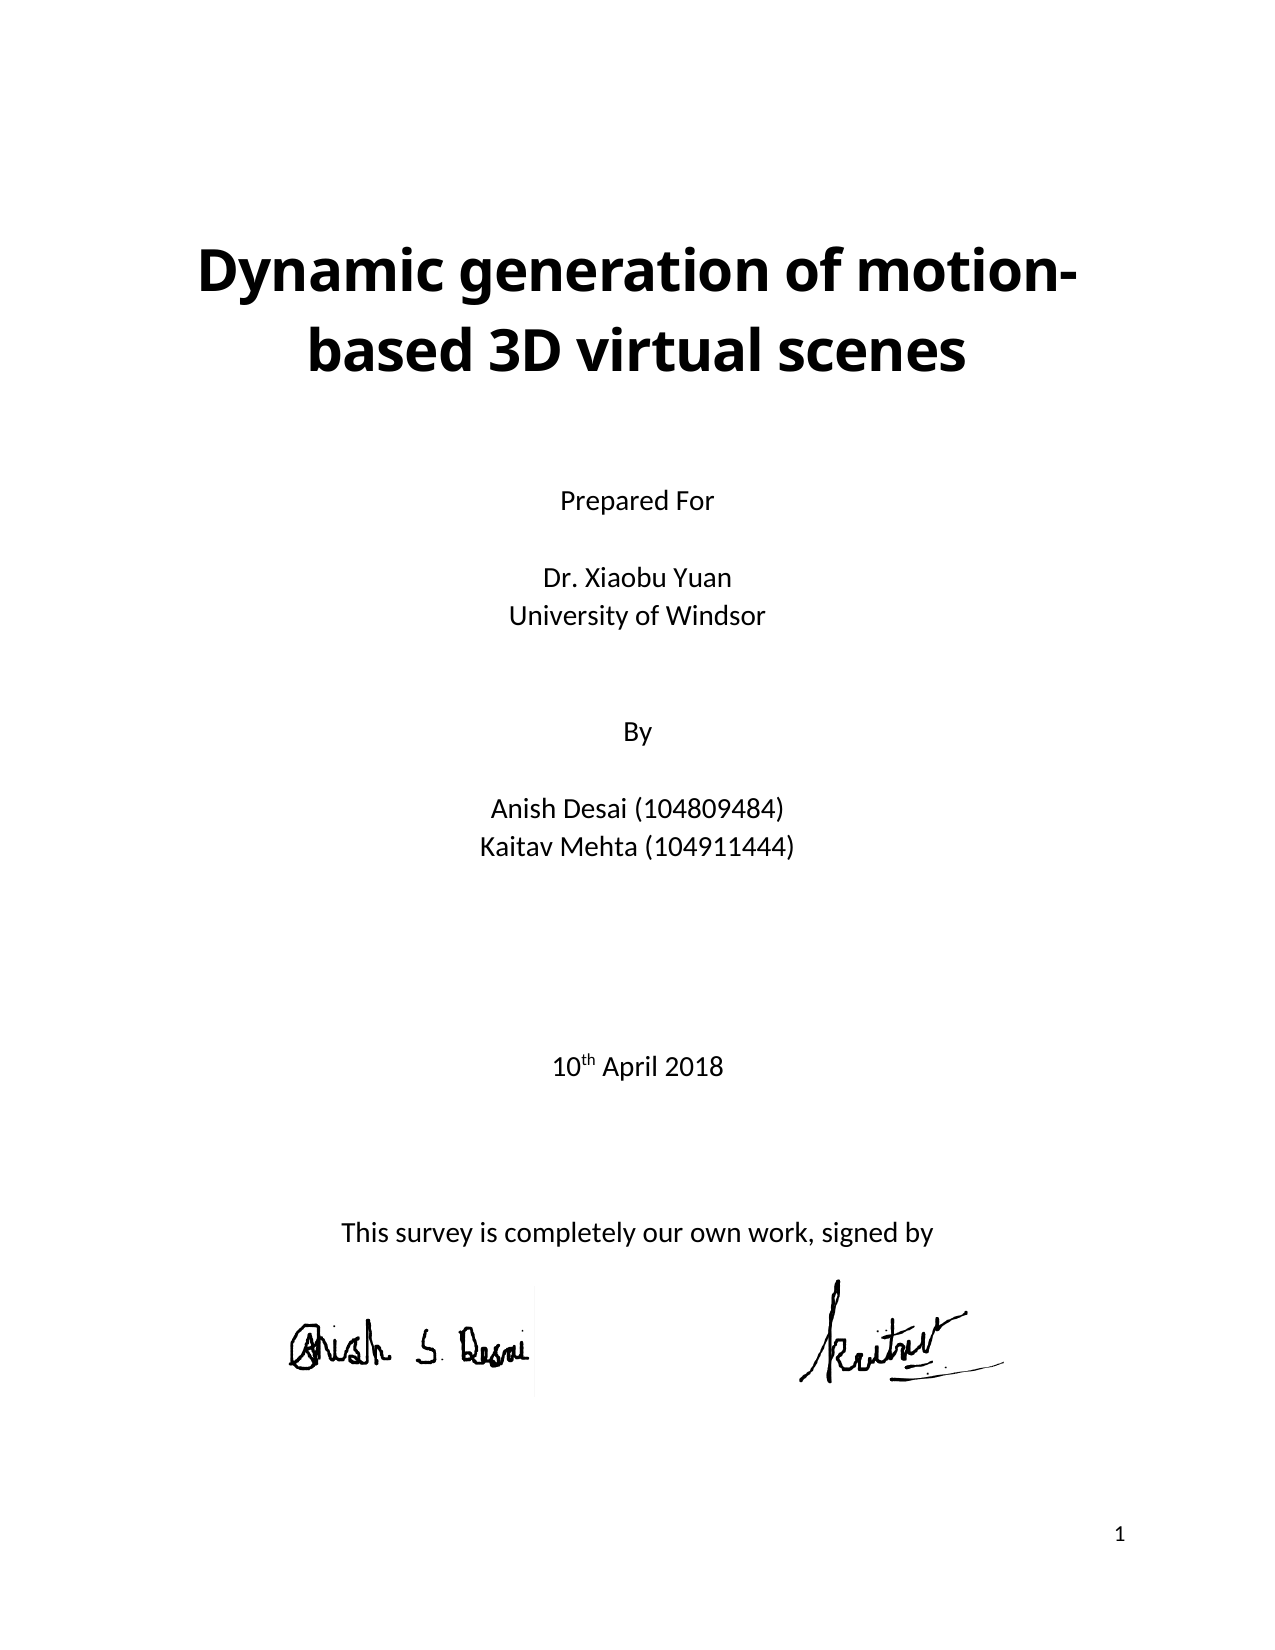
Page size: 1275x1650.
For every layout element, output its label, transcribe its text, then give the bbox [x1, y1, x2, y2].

text 10th April 2018 [150, 1048, 1125, 1084]
text By [150, 713, 1125, 748]
picture [261, 1286, 535, 1397]
text Dr. Xiaobu Yuan [150, 559, 1125, 595]
text This survey is completely our own work, signed by [150, 1214, 1125, 1249]
text Prepared For [150, 482, 1125, 518]
text University of Windsor [150, 597, 1125, 633]
text Anish Desai (104809484) [150, 790, 1125, 825]
title Dynamic generation of motion-based 3D virtual scenes [150, 229, 1125, 388]
text Kaitav Mehta (104911444) [150, 828, 1125, 864]
picture [786, 1268, 1089, 1397]
